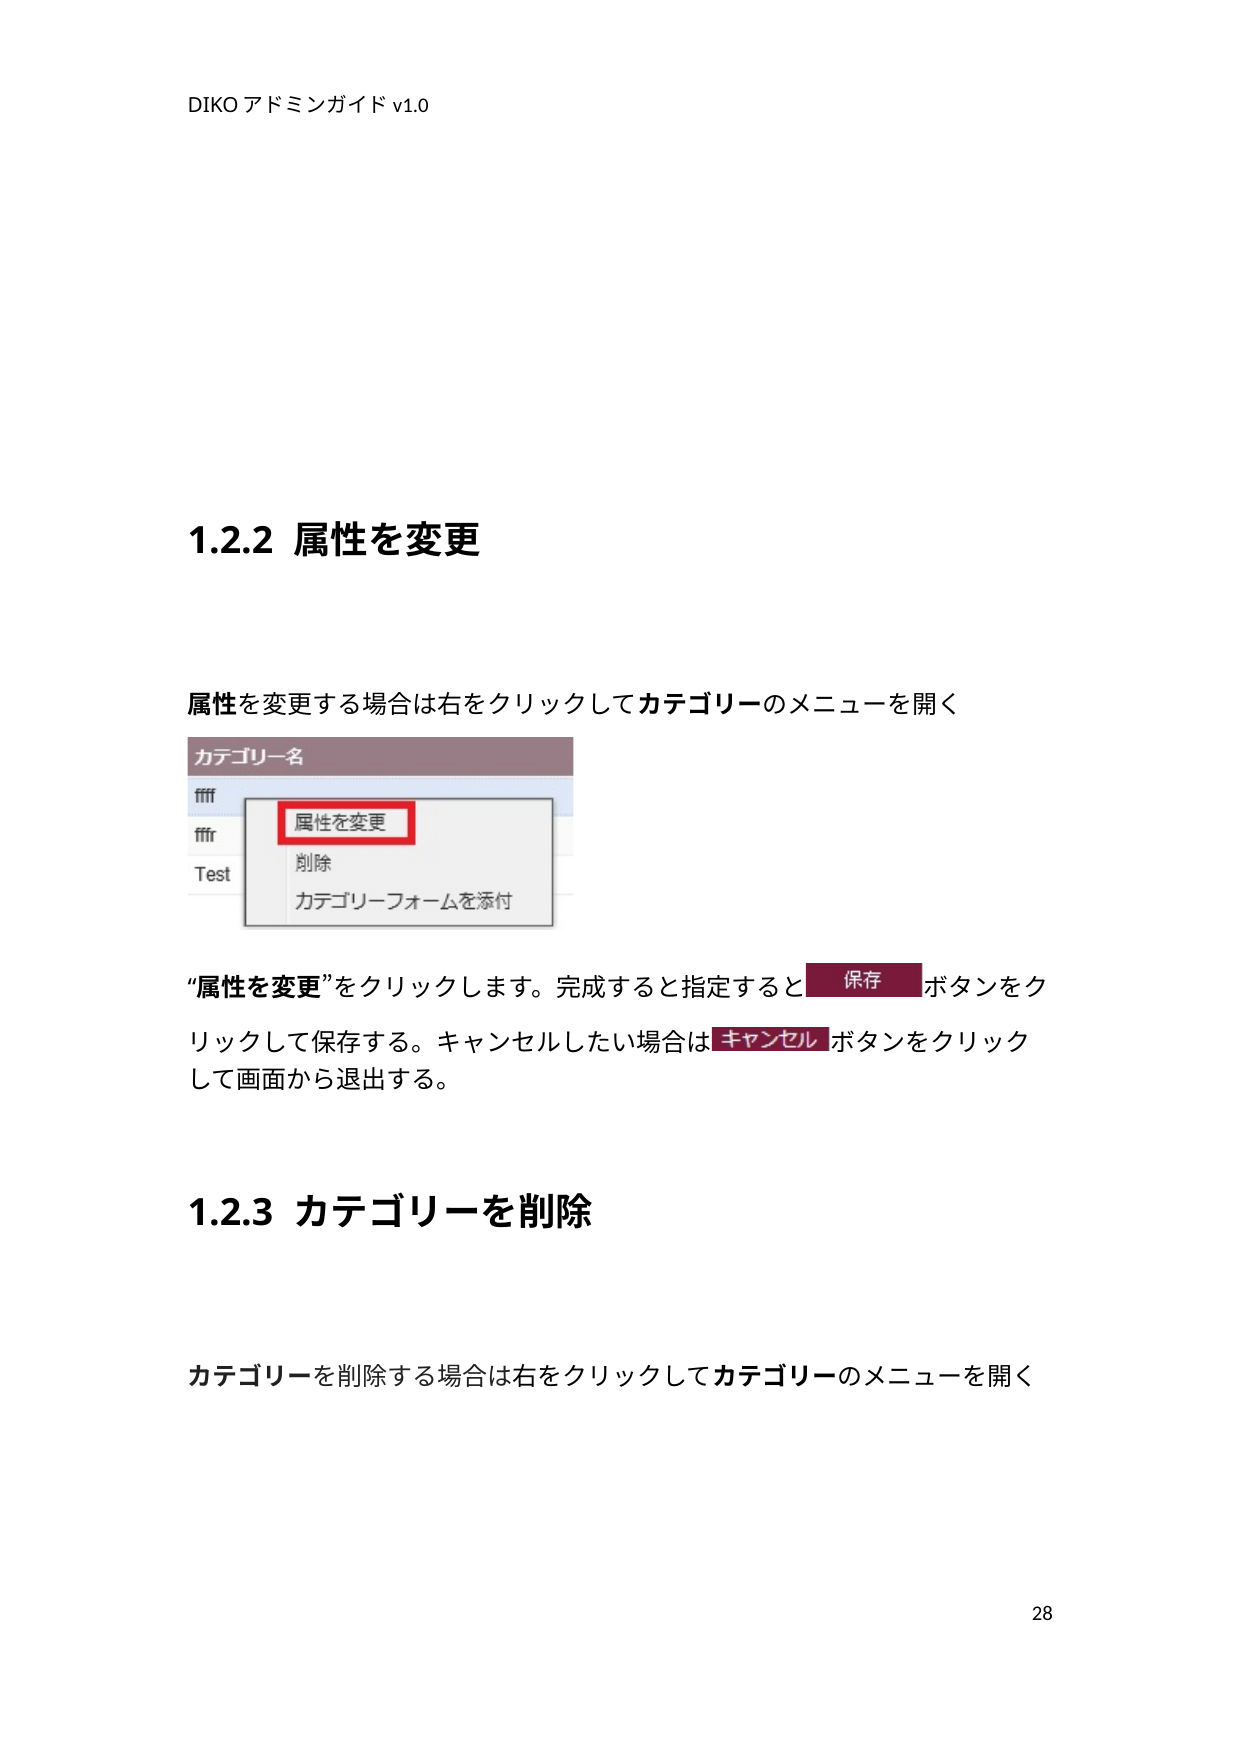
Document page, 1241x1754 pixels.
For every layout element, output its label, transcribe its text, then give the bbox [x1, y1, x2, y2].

subtitle 1.2.3 カテゴリーを削除 [187, 1171, 1053, 1246]
picture [805, 963, 923, 997]
picture [711, 1027, 831, 1051]
text カテゴリーを削除する場合は右をクリックしてカテゴリーのメニューを開く [187, 1355, 1053, 1393]
text “属性を変更”をクリックします。完成すると指定するとボタンをクリックして保存する。キャンセルしたい場合はボタンをクリックして画面から退出する。 [187, 946, 1053, 1096]
picture [187, 737, 574, 930]
text 属性を変更する場合は右をクリックしてカテゴリーのメニューを開く [187, 684, 1053, 721]
subtitle 1.2.2 属性を変更 [187, 500, 1053, 575]
